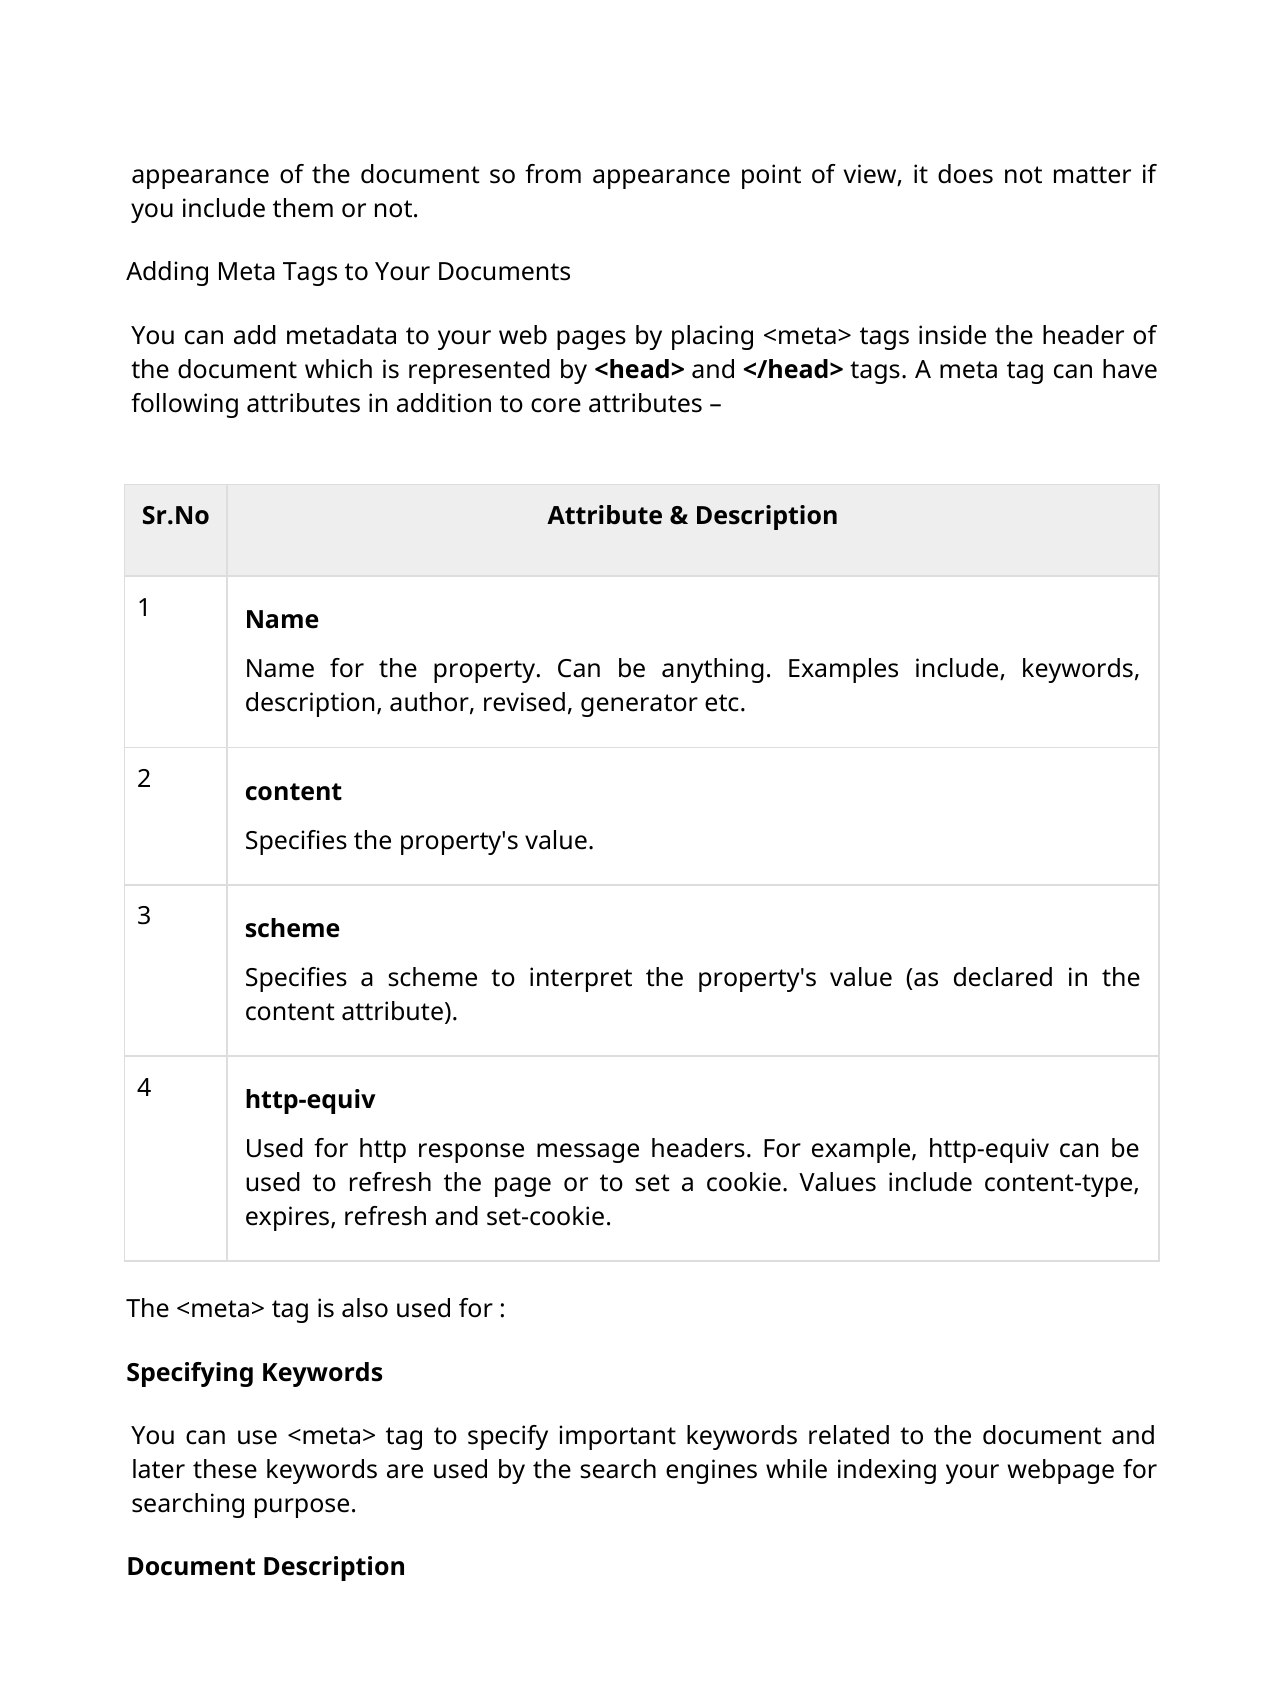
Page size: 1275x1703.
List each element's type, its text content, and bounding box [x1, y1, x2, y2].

text Adding Meta Tags to Your Documents [126, 254, 1163, 288]
table_cell scheme Specifies a scheme to interpret the property's value (as declared in the content attribute). [228, 886, 1158, 1055]
text Document Description [126, 1549, 1163, 1583]
text The <meta> tag is also used for : [126, 1291, 1163, 1325]
table_cell 3 [125, 886, 226, 1055]
text Specifying Keywords [126, 1354, 1163, 1388]
text You can use <meta> tag to specify important keywords related to the document and later these keywords are used by the search engines while indexing your webpage for searching purpose. [131, 1418, 1158, 1520]
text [131, 157, 1158, 225]
text You can add metadata to your web pages by placing <meta> tags inside the header of the document which is represented by <head> and </head> tags. A meta tag can have following attributes in addition to core attributes – [131, 317, 1158, 419]
table_cell http-equiv Used for http response message headers. For example, http-equiv can be used to refresh the page or to set a cookie. Values include content-type, expires, refresh and set-cookie. [228, 1057, 1158, 1260]
table_header Sr.No [125, 485, 226, 575]
table_cell 1 [125, 577, 226, 747]
table_cell Name Name for the property. Can be anything. Examples include, keywords, description, author, revised, generator etc. [228, 577, 1158, 747]
table_cell 2 [125, 748, 226, 884]
table_cell 4 [125, 1057, 226, 1260]
table_header Attribute & Description [228, 485, 1158, 575]
table_cell content Specifies the property's value. [228, 748, 1158, 884]
